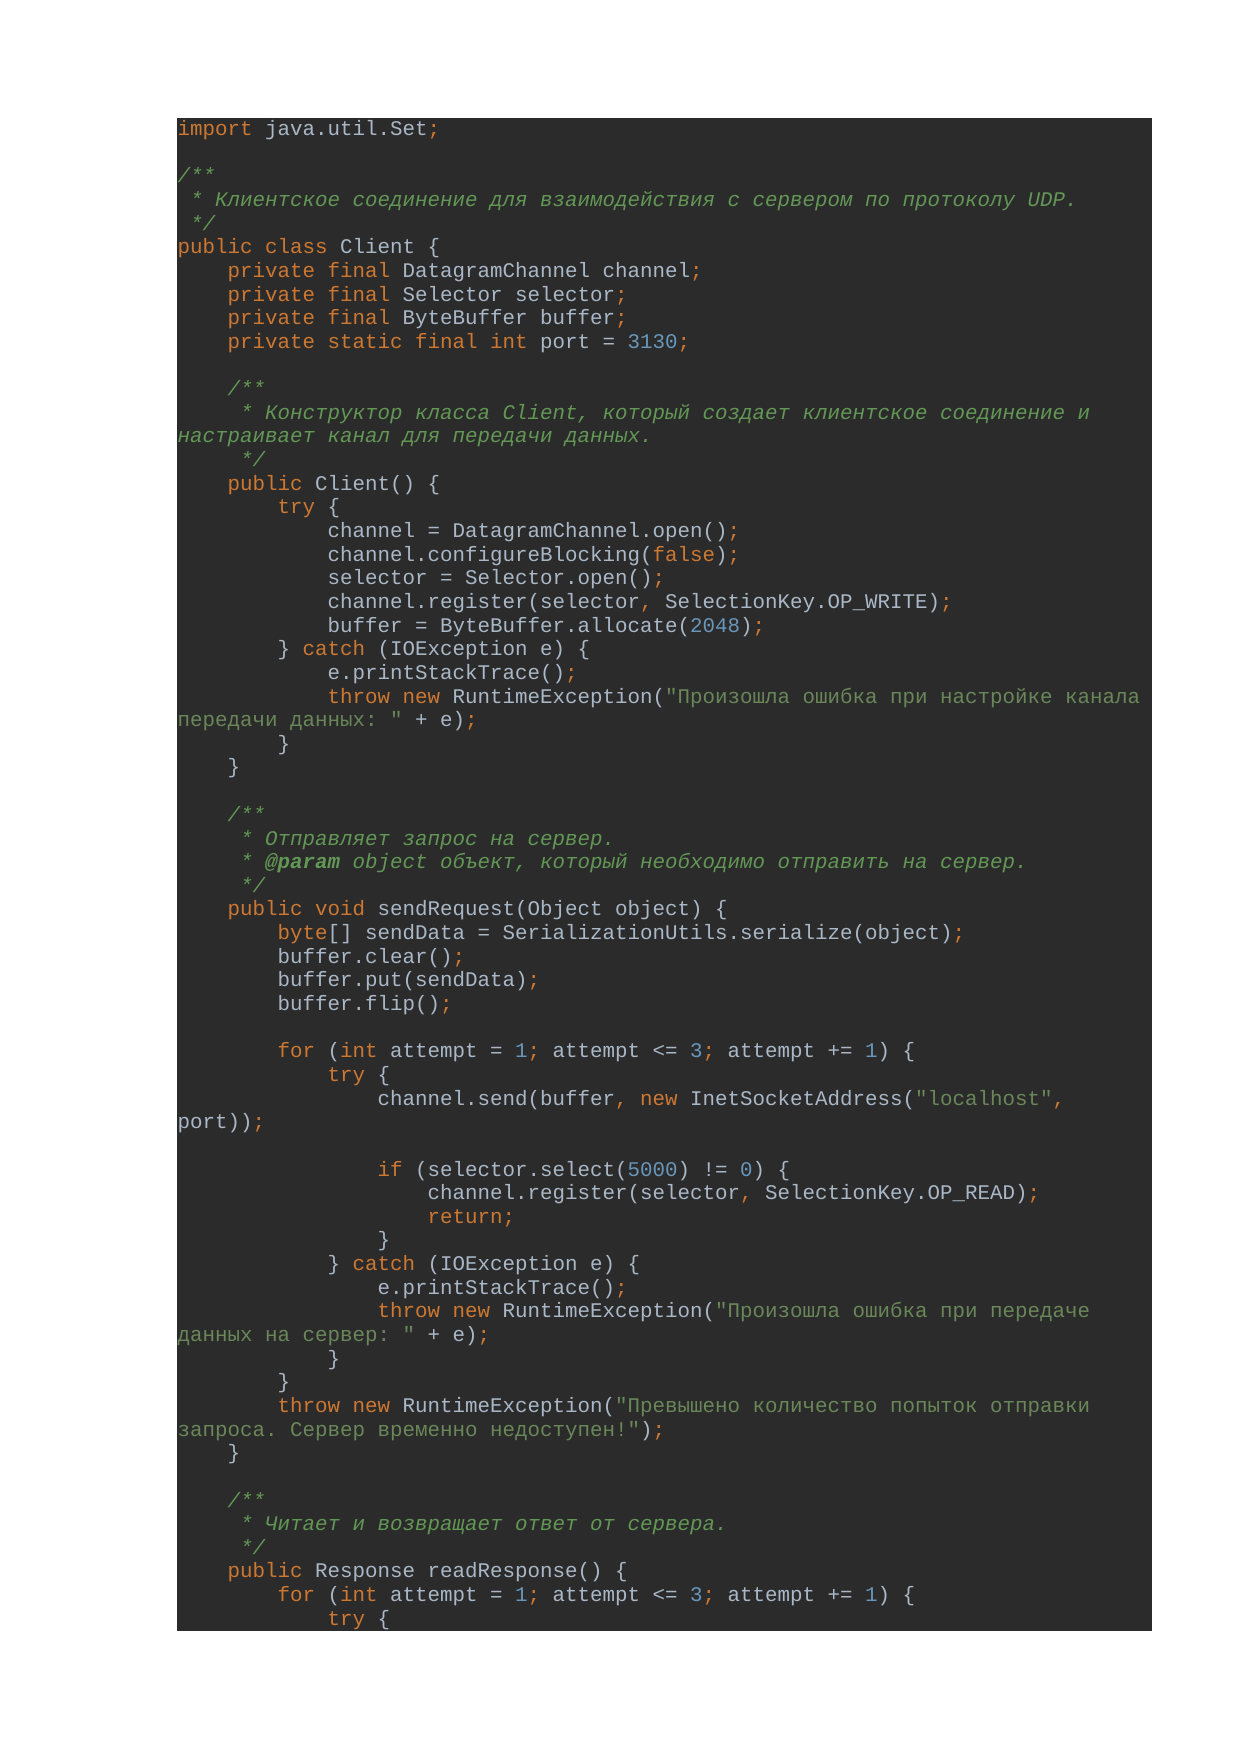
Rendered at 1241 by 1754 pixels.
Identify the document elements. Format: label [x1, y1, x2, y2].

text [177, 118, 1152, 1631]
